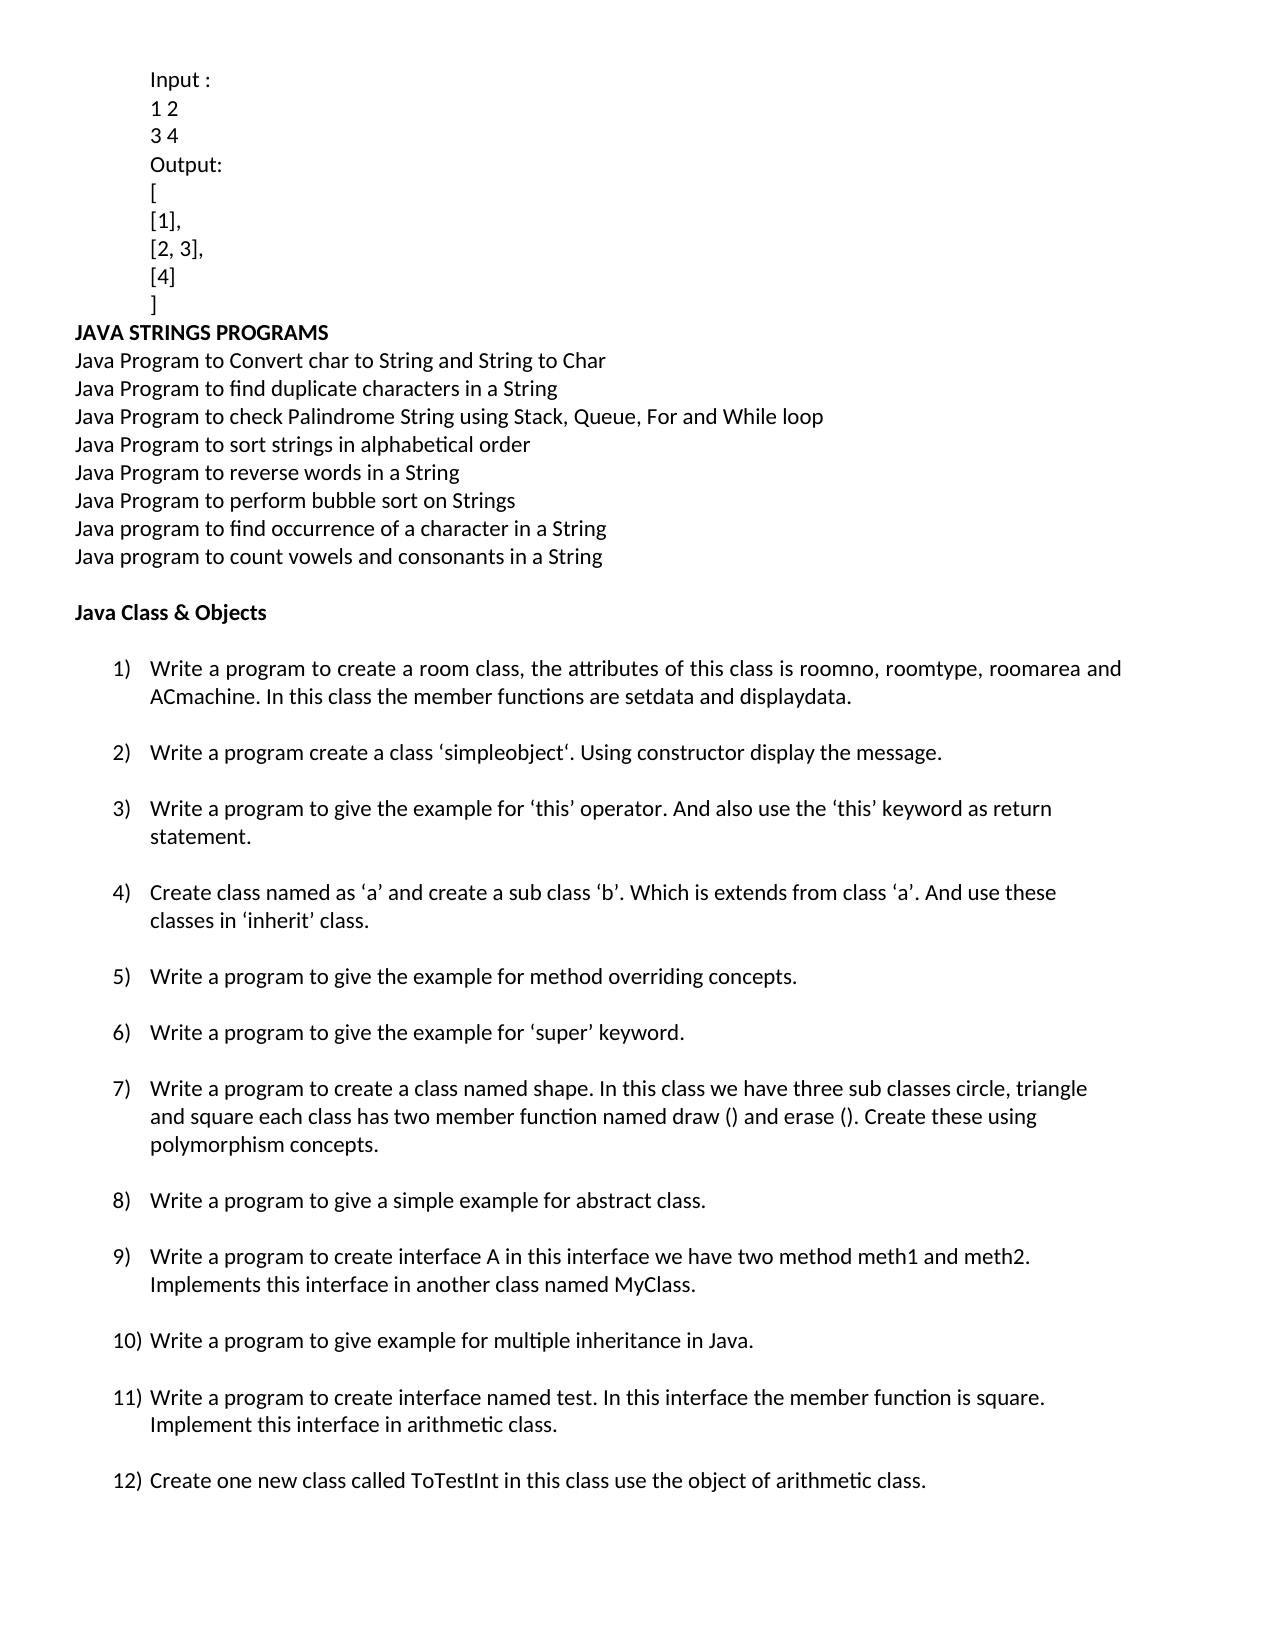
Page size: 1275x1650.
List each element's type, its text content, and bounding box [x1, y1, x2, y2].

list Output: [150, 150, 1125, 178]
text Java Program to reverse words in a String [75, 458, 1125, 486]
list Write a program to give the example for ‘this’ operator. And also use the ‘this’ keyword as return statement. [112, 794, 1125, 850]
list [4] [150, 262, 1125, 290]
list Write a program to give a simple example for abstract class. [112, 1186, 1125, 1214]
list 1 2 [150, 94, 1125, 122]
text Java Program to Convert char to String and String to Char [75, 346, 1125, 374]
list Write a program to create interface named test. In this interface the member function is square. Implement this interface in arithmetic class. [112, 1383, 1125, 1439]
list Write a program to give the example for method overriding concepts. [112, 962, 1125, 990]
list Write a program create a class ‘simpleobject‘. Using constructor display the message. [112, 738, 1125, 766]
list ] [150, 290, 1125, 318]
text JAVA STRINGS PROGRAMS [75, 318, 1125, 346]
list Input : [150, 66, 1125, 94]
list Write a program to give example for multiple inheritance in Java. [112, 1327, 1125, 1354]
list Create class named as ‘a’ and create a sub class ‘b’. Which is extends from class ‘a’. And use these classes in ‘inherit’ class. [112, 878, 1125, 934]
text Java Program to find duplicate characters in a String [75, 374, 1125, 402]
list [1], [150, 206, 1125, 234]
text Java Class & Objects [75, 598, 1125, 626]
text Java program to find occurrence of a character in a String [75, 514, 1125, 542]
list [ [150, 178, 1125, 206]
list 3 4 [150, 122, 1125, 150]
list [2, 3], [150, 234, 1125, 262]
text Java program to count vowels and consonants in a String [75, 542, 1125, 570]
list Write a program to give the example for ‘super’ keyword. [112, 1018, 1125, 1046]
text Java Program to check Palindrome String using Stack, Queue, For and While loop [75, 402, 1125, 430]
list Write a program to create interface A in this interface we have two method meth1 and meth2. Implements this interface in another class named MyClass. [112, 1242, 1125, 1298]
list Create one new class called ToTestInt in this class use the object of arithmetic class. [112, 1467, 1125, 1495]
list Write a program to create a room class, the attributes of this class is roomno, roomtype, roomarea and ACmachine. In this class the member functions are setdata and displaydata. [112, 654, 1125, 710]
text Java Program to sort strings in alphabetical order [75, 430, 1125, 458]
list Write a program to create a class named shape. In this class we have three sub classes circle, triangle and square each class has two member function named draw () and erase (). Create these using polymorphism concepts. [112, 1074, 1125, 1158]
text Java Program to perform bubble sort on Strings [75, 486, 1125, 514]
